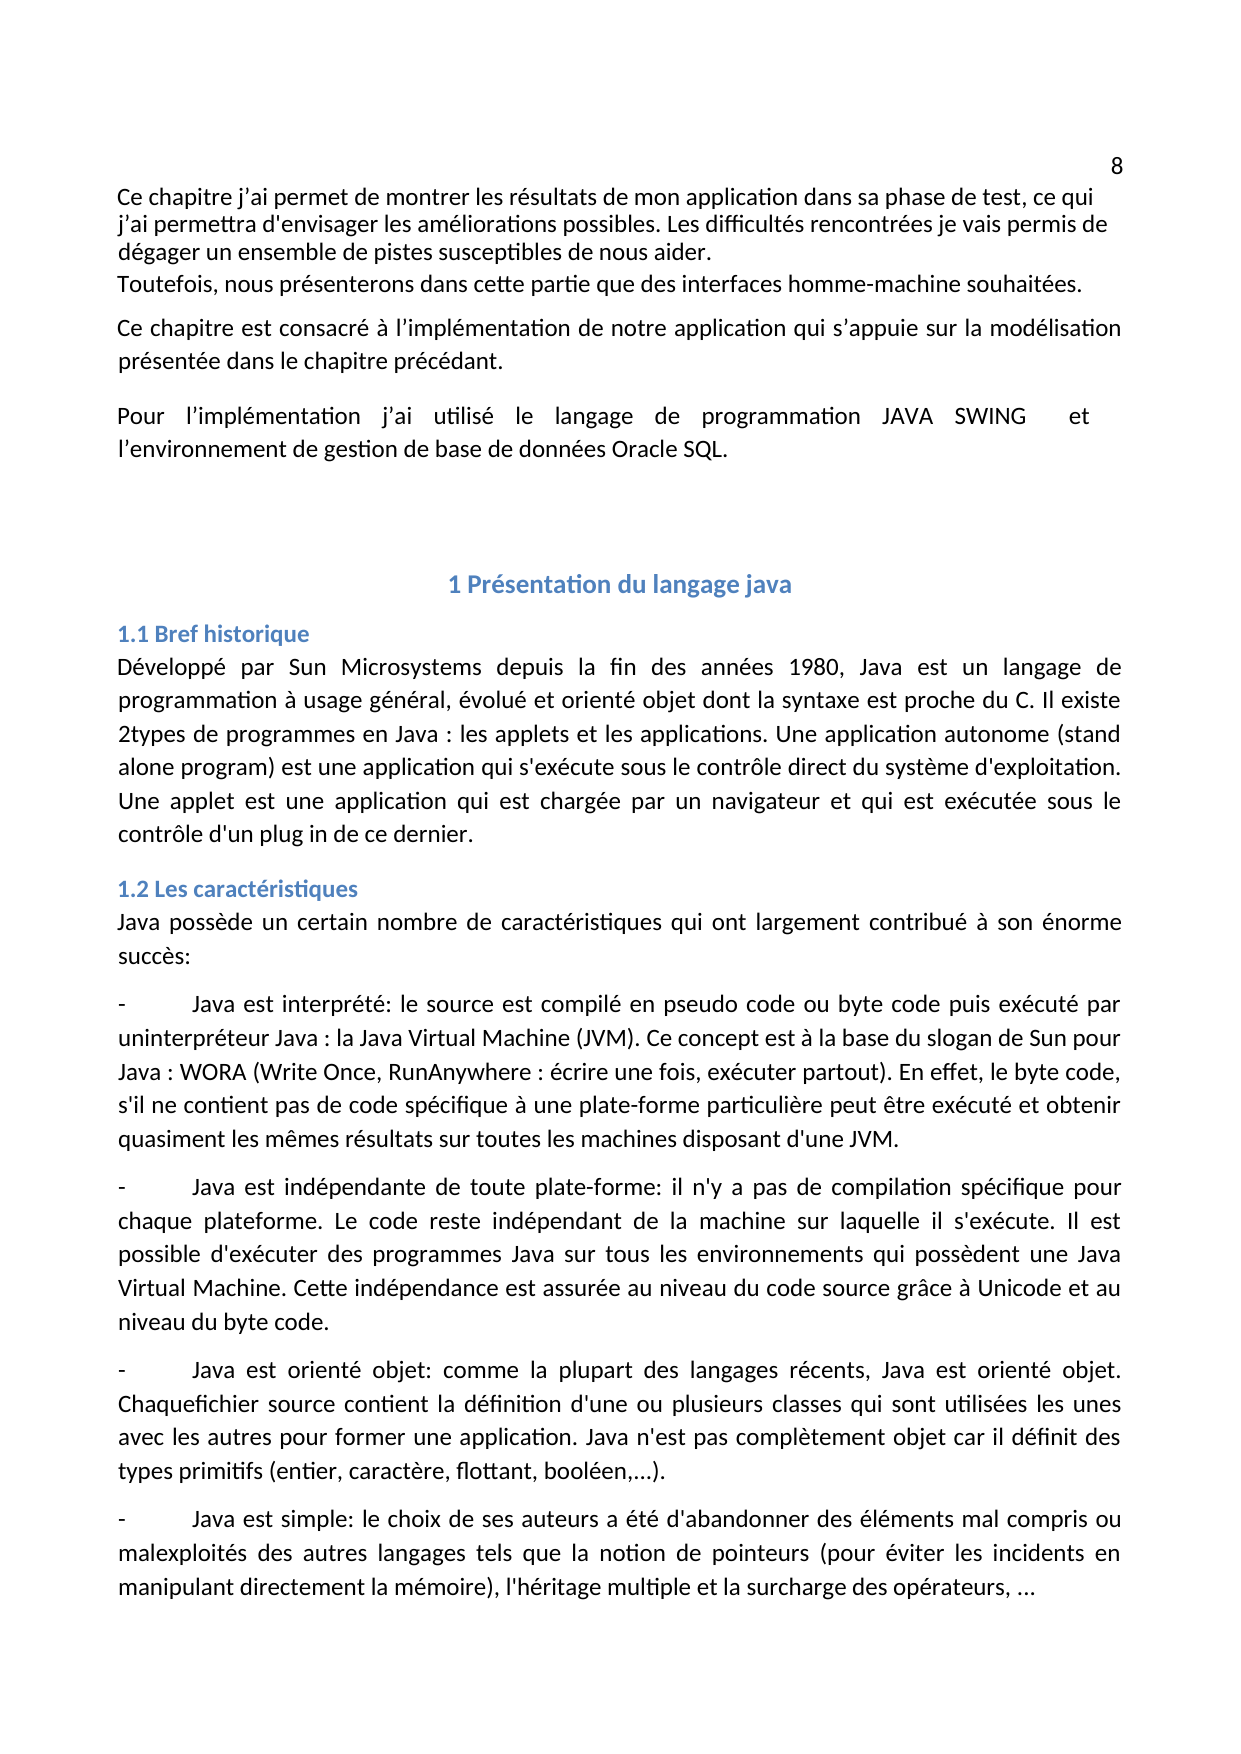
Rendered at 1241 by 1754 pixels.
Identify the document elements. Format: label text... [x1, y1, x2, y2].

list Java est simple: le choix de ses auteurs a été d'abandonner des éléments mal compris ou malexploités des autres langages tels que la notion de pointeurs (pour éviter les incidents en manipulant directement la mémoire), l'héritage multiple et la surcharge des opérateurs, ... [118, 1503, 1123, 1601]
text Ce chapitre est consacré à l’implémentation de notre application qui s’appuie sur la modélisation présentée dans le chapitre précédant. [117, 312, 1123, 376]
text Ce chapitre j’ai permet de montrer les résultats de mon application dans sa phase de test, ce qui j’ai permettra d'envisager les améliorations possibles. Les difficultés rencontrées je vais permis de dégager un ensemble de pistes susceptibles de nous aider. [117, 183, 1123, 267]
text Pour l’implémentation j’ai utilisé le langage de programmation JAVA SWING et l’environnement de gestion de base de données Oracle SQL. [117, 400, 1091, 464]
subtitle 1 Présentation du langage java [117, 568, 1123, 601]
list Java est indépendante de toute plate-forme: il n'y a pas de compilation spécifique pour chaque plateforme. Le code reste indépendant de la machine sur laquelle il s'exécute. Il est possible d'exécuter des programmes Java sur tous les environnements qui possèdent une Java Virtual Machine. Cette indépendance est assurée au niveau du code source grâce à Unicode et au niveau du byte code. [118, 1171, 1123, 1336]
subtitle 1.2 Les caractéristiques [117, 873, 1123, 904]
text 1.1 Bref historique [117, 618, 1123, 648]
text Toutefois, nous présenterons dans cette partie que des interfaces homme-machine souhaitées. [117, 268, 1123, 298]
text Développé par Sun Microsystems depuis la fin des années 1980, Java est un langage de programmation à usage général, évolué et orienté objet dont la syntaxe est proche du C. Il existe 2types de programmes en Java : les applets et les applications. Une application autonome (stand alone program) est une application qui s'exécute sous le contrôle direct du système d'exploitation. Une applet est une application qui est chargée par un navigateur et qui est exécutée sous le contrôle d'un plug in de ce dernier. [117, 651, 1123, 849]
text Java possède un certain nombre de caractéristiques qui ont largement contribué à son énorme succès: [117, 906, 1123, 970]
list Java est interprété: le source est compilé en pseudo code ou byte code puis exécuté par uninterpréteur Java : la Java Virtual Machine (JVM). Ce concept est à la base du slogan de Sun pour Java : WORA (Write Once, RunAnywhere : écrire une fois, exécuter partout). En effet, le byte code, s'il ne contient pas de code spécifique à une plate-forme particulière peut être exécuté et obtenir quasiment les mêmes résultats sur toutes les machines disposant d'une JVM. [118, 989, 1123, 1153]
list Java est orienté objet: comme la plupart des langages récents, Java est orienté objet. Chaquefichier source contient la définition d'une ou plusieurs classes qui sont utilisées les unes avec les autres pour former une application. Java n'est pas complètement objet car il définit des types primitifs (entier, caractère, flottant, booléen,...). [118, 1354, 1123, 1485]
